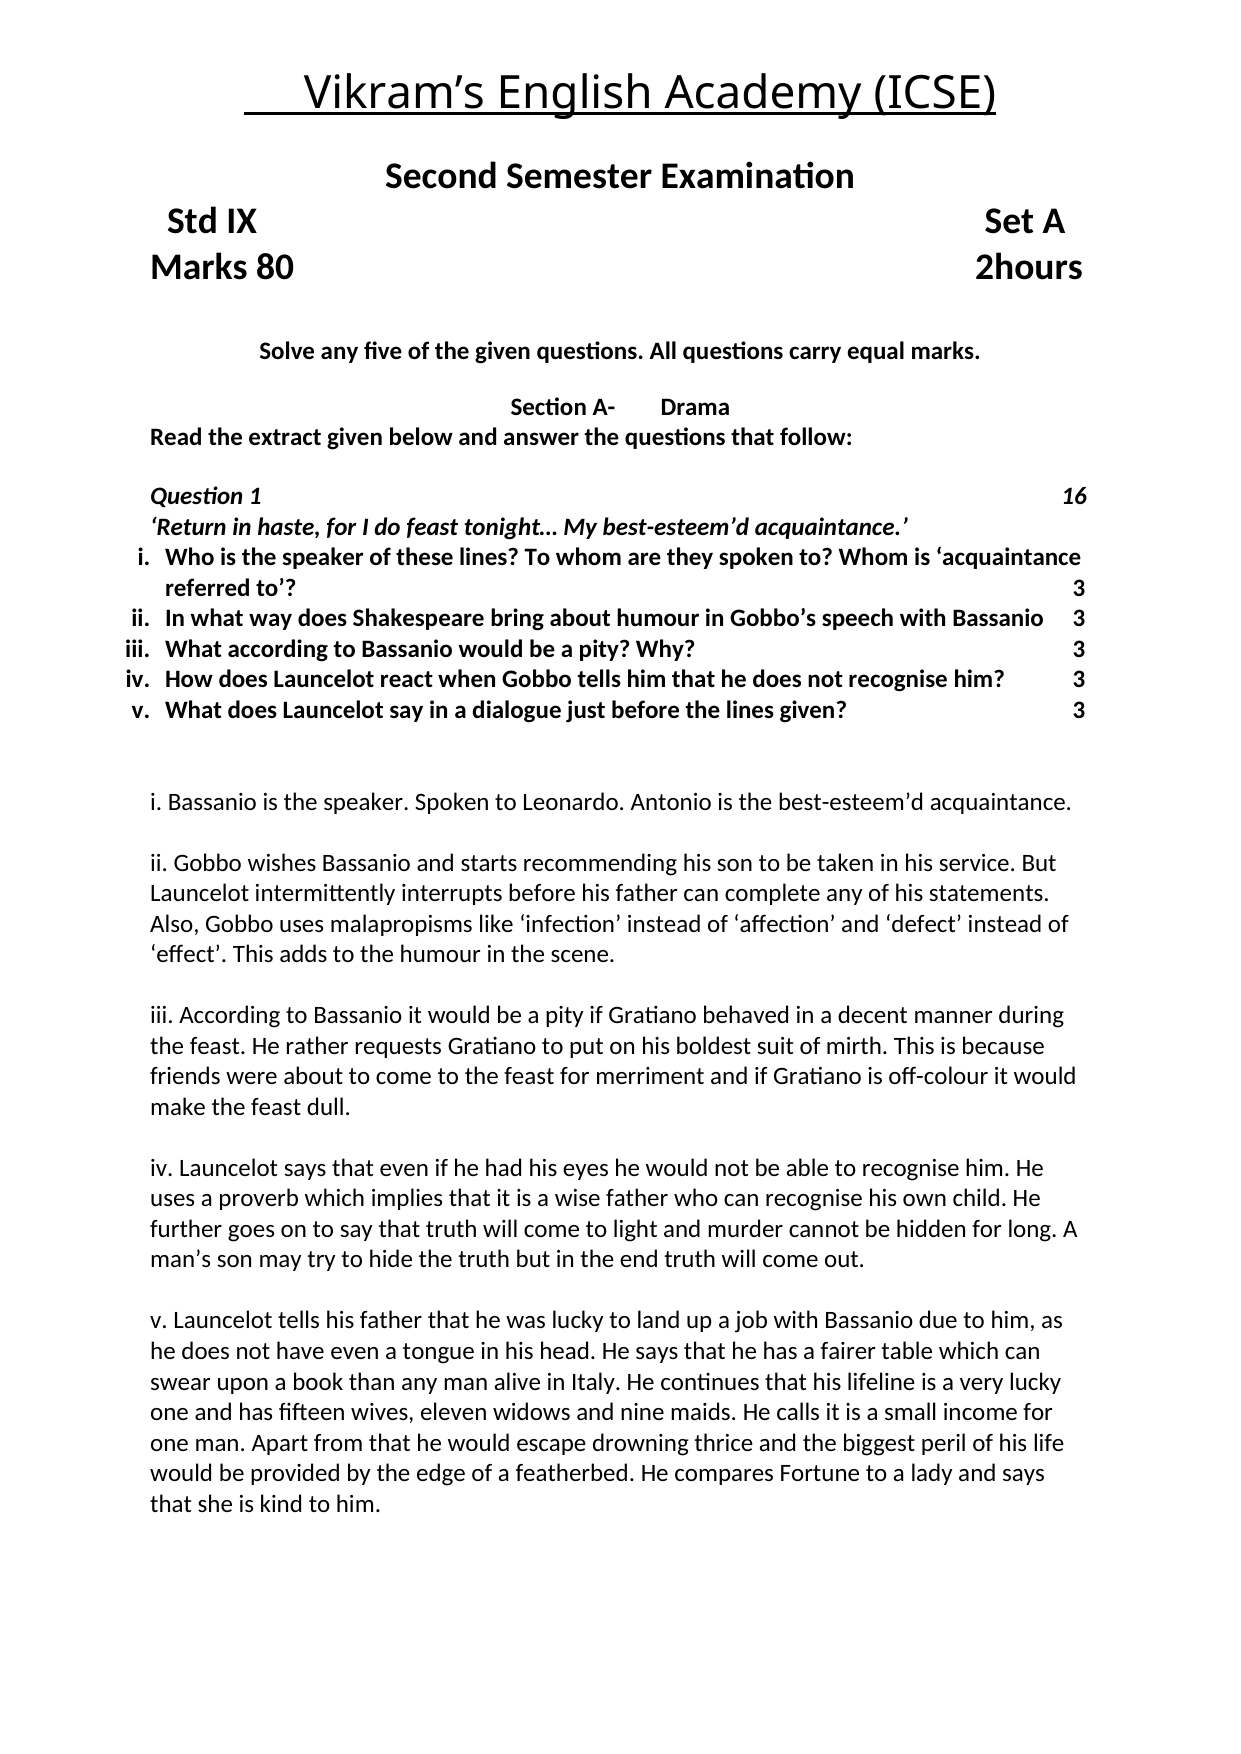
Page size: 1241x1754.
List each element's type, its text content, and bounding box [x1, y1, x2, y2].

text i. Bassanio is the speaker. Spoken to Leonardo. Antonio is the best-esteem’d acquaintance. [150, 786, 1090, 816]
text ii. Gobbo wishes Bassanio and starts recommending his son to be taken in his service. But Launcelot intermittently interrupts before his father can complete any of his statements. Also, Gobbo uses malapropisms like ‘infection’ instead of ‘affection’ and ‘defect’ instead of ‘effect’. This adds to the humour in the scene. [150, 847, 1090, 969]
text Question 1 16 [150, 481, 1090, 511]
text Marks 80 2hours [150, 243, 1090, 335]
text Vikram’s English Academy (ICSE) [150, 59, 1090, 121]
list What does Launcelot say in a dialogue just before the lines given? 3 [150, 694, 1090, 725]
list In what way does Shakespeare bring about humour in Gobbo’s speech with Bassanio 3 [150, 603, 1090, 633]
text Std IX Set A [150, 197, 1090, 243]
text Read the extract given below and answer the questions that follow: [150, 421, 1090, 452]
text Section A- Drama [150, 391, 1090, 421]
text Second Semester Examination [150, 152, 1090, 197]
text iii. According to Bassanio it would be a pity if Gratiano behaved in a decent manner during the feast. He rather requests Gratiano to put on his boldest suit of mirth. This is because friends were about to come to the feast for merriment and if Gratiano is off-colour it would make the feast dull. [150, 999, 1090, 1121]
text iv. Launcelot says that even if he had his eyes he would not be able to recognise him. He uses a proverb which implies that it is a wise father who can recognise his own child. He further goes on to say that truth will come to light and murder cannot be hidden for long. A man’s son may try to hide the truth but in the end truth will come out. [150, 1152, 1090, 1274]
text v. Launcelot tells his father that he was lucky to land up a job with Bassanio due to him, as he does not have even a tongue in his head. He says that he has a fairer table which can swear upon a book than any man alive in Italy. He continues that his lifeline is a very lucky one and has fifteen wives, eleven widows and nine maids. He calls it is a small income for one man. Apart from that he would escape drowning thrice and the biggest peril of his life would be provided by the edge of a featherbed. He compares Fortune to a lady and says that she is kind to him. [150, 1304, 1090, 1518]
list How does Launcelot react when Gobbo tells him that he does not recognise him? 3 [150, 664, 1090, 694]
text Solve any five of the given questions. All questions carry equal marks. [150, 335, 1090, 365]
text ‘Return in haste, for I do feast tonight… My best-esteem’d acquaintance.’ [150, 511, 1090, 542]
list What according to Bassanio would be a pity? Why? 3 [150, 633, 1090, 664]
list Who is the speaker of these lines? To whom are they spoken to? Whom is ‘acquaintance referred to’? 3 [150, 542, 1090, 603]
